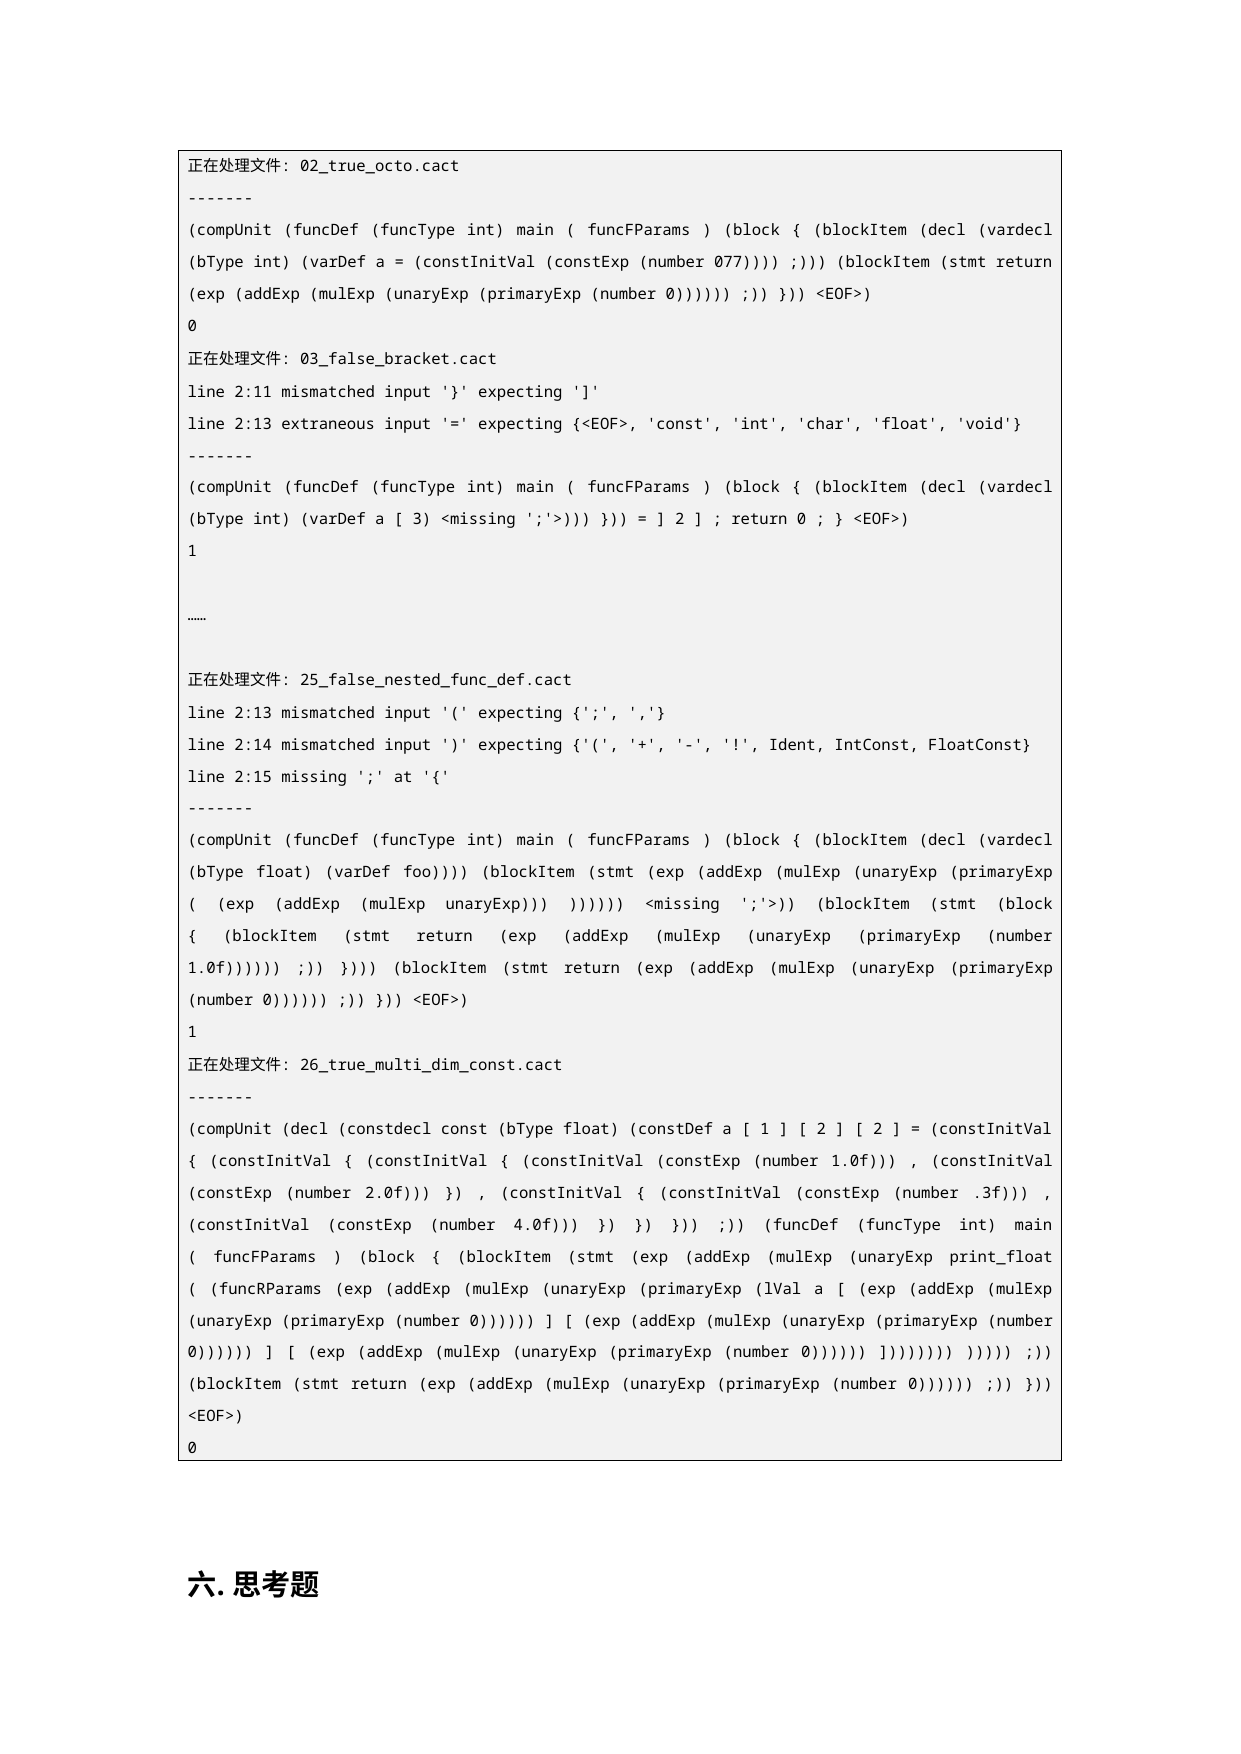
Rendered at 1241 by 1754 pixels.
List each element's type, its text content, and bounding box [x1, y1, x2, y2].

text 正在处理文件: 26_true_multi_dim_const.cact [179, 1049, 1061, 1075]
text line 2:14 mismatched input ')' expecting {'(', '+', '-', '!', Ident, IntConst, FloatConst} [179, 730, 1061, 755]
text (compUnit (funcDef (funcType int) main ( funcFParams ) (block { (blockItem (decl (vardecl (bType int) (varDef a = (constInitVal (constExp (number 077)))) ;))) (blockItem (stmt return (exp (addExp (mulExp (unaryExp (primaryExp (number 0)))))) ;)) })) <EOF>) [179, 216, 1061, 304]
text line 2:11 mismatched input '}' expecting ']' [179, 377, 1061, 402]
text (compUnit (funcDef (funcType int) main ( funcFParams ) (block { (blockItem (decl (vardecl (bType float) (varDef foo)))) (blockItem (stmt (exp (addExp (mulExp (unaryExp (primaryExp ( (exp (addExp (mulExp unaryExp))) )))))) <missing ';'>)) (blockItem (stmt (block { (blockItem (stmt return (exp (addExp (mulExp (unaryExp (primaryExp (number 1.0f)))))) ;)) }))) (blockItem (stmt return (exp (addExp (mulExp (unaryExp (primaryExp (number 0)))))) ;)) })) <EOF>) [179, 826, 1061, 1010]
text 正在处理文件: 25_false_nested_func_def.cact [179, 664, 1061, 690]
text line 2:15 missing ';' at '{' [179, 762, 1061, 787]
text 六. 思考题 [187, 1561, 1053, 1604]
text ------- [179, 1083, 1061, 1107]
text ------- [179, 794, 1061, 818]
text 1 [179, 1017, 1061, 1042]
text line 2:13 extraneous input '=' expecting {<EOF>, 'const', 'int', 'char', 'float', 'void'} [179, 409, 1061, 434]
text 1 [179, 537, 1061, 561]
text ------- [179, 441, 1061, 466]
text (compUnit (decl (constdecl const (bType float) (constDef a [ 1 ] [ 2 ] [ 2 ] = (constInitVal { (constInitVal { (constInitVal { (constInitVal (constExp (number 1.0f))) , (constInitVal (constExp (number 2.0f))) }) , (constInitVal { (constInitVal (constExp (number .3f))) , (constInitVal (constExp (number 4.0f))) }) }) })) ;)) (funcDef (funcType int) main ( funcFParams ) (block { (blockItem (stmt (exp (addExp (mulExp (unaryExp print_float ( (funcRParams (exp (addExp (mulExp (unaryExp (primaryExp (lVal a [ (exp (addExp (mulExp (unaryExp (primaryExp (number 0)))))) ] [ (exp (addExp (mulExp (unaryExp (primaryExp (number 0)))))) ] [ (exp (addExp (mulExp (unaryExp (primaryExp (number 0)))))) ]))))))) ))))) ;)) (blockItem (stmt return (exp (addExp (mulExp (unaryExp (primaryExp (number 0)))))) ;)) })) <EOF>) [179, 1115, 1061, 1426]
text line 2:13 mismatched input '(' expecting {';', ','} [179, 698, 1061, 723]
text 正在处理文件: 02_true_octo.cact [179, 151, 1061, 176]
text (compUnit (funcDef (funcType int) main ( funcFParams ) (block { (blockItem (decl (vardecl (bType int) (varDef a [ 3) <missing ';'>))) })) = ] 2 ] ; return 0 ; } <EOF>) [179, 473, 1061, 529]
text 0 [179, 1434, 1061, 1460]
text ------- [179, 184, 1061, 208]
text …… [179, 601, 1061, 625]
text 正在处理文件: 03_false_bracket.cact [179, 343, 1061, 369]
text 0 [179, 312, 1061, 336]
